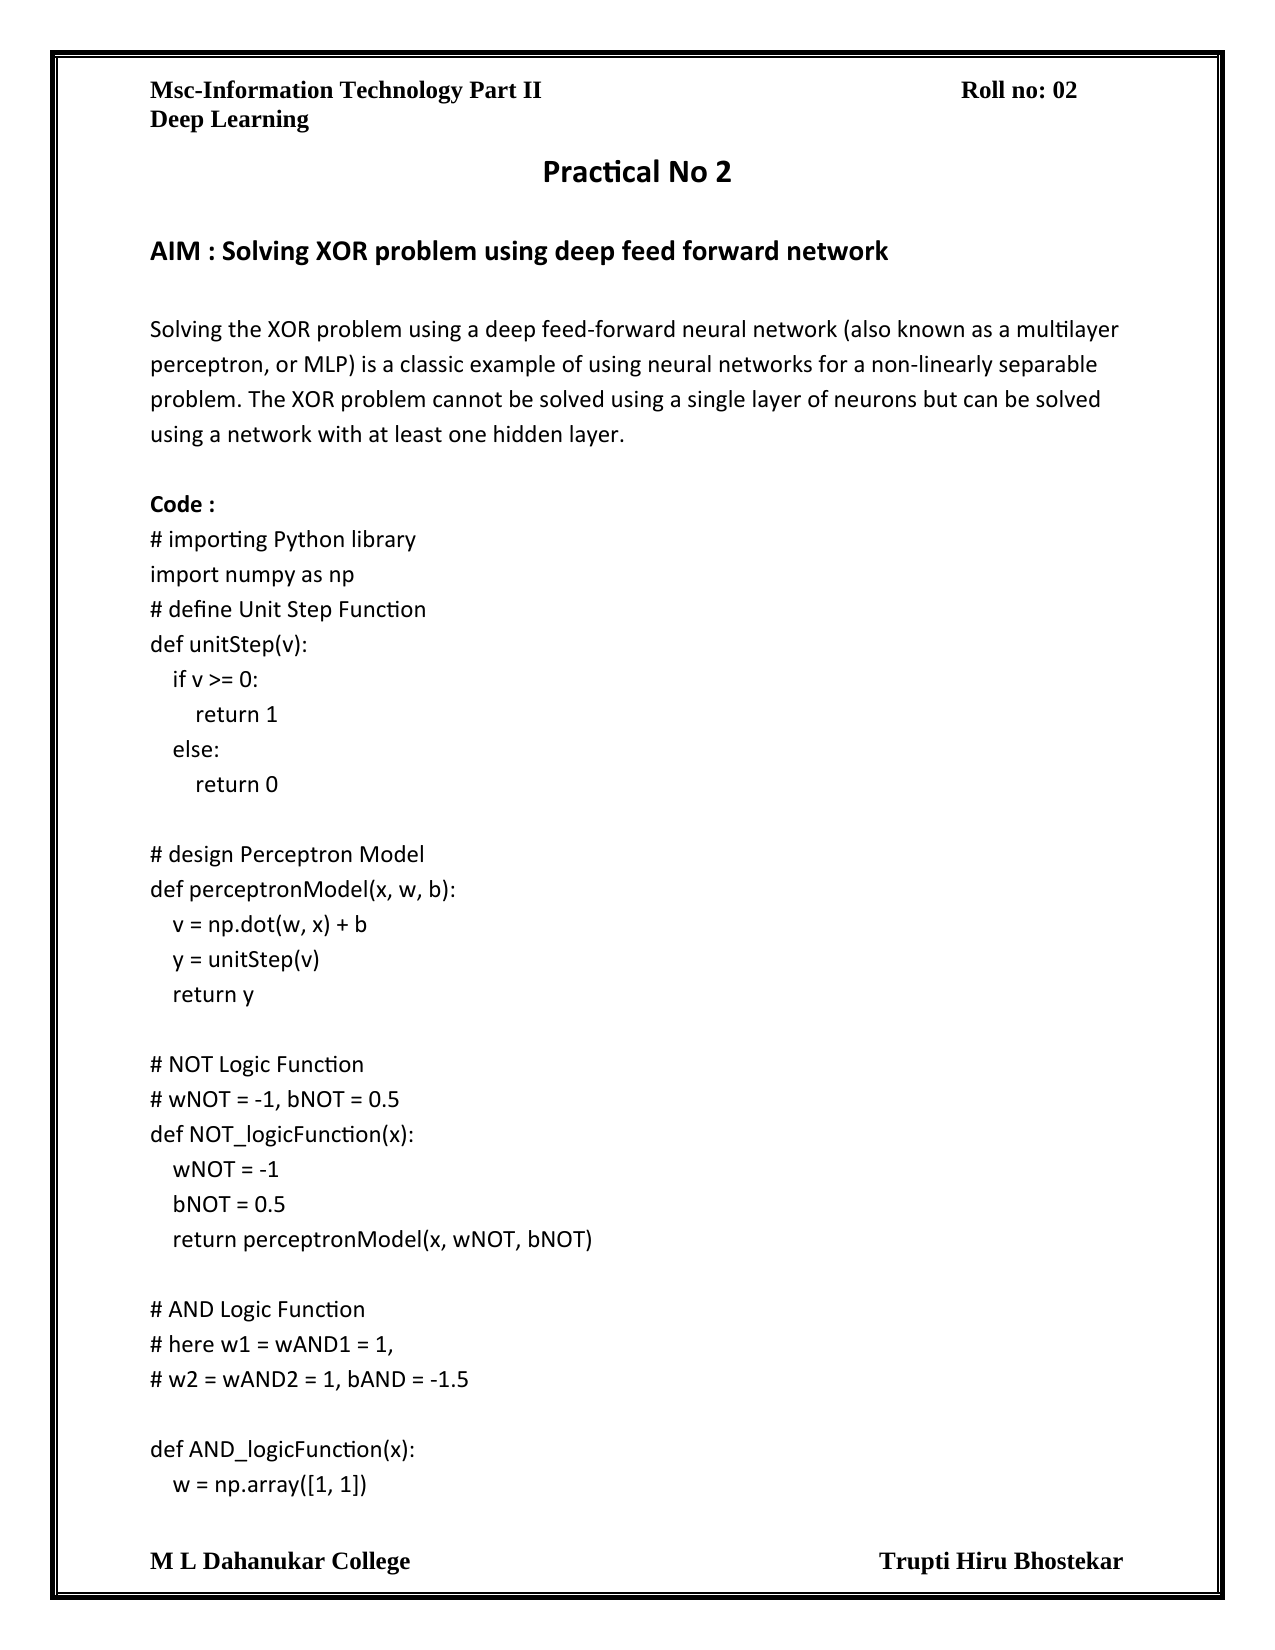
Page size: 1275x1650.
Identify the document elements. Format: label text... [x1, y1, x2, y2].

text # AND Logic Function [150, 1294, 1125, 1324]
text AIM : Solving XOR problem using deep feed forward network [150, 232, 1125, 267]
text # here w1 = wAND1 = 1, [150, 1329, 1125, 1359]
text return y [150, 979, 1125, 1009]
text # define Unit Step Function [150, 594, 1125, 624]
text bNOT = 0.5 [150, 1189, 1125, 1219]
text def NOT_logicFunction(x): [150, 1119, 1125, 1149]
text # wNOT = -1, bNOT = 0.5 [150, 1084, 1125, 1114]
text Practical No 2 [150, 150, 1125, 191]
text # w2 = wAND2 = 1, bAND = -1.5 [150, 1364, 1125, 1394]
text # NOT Logic Function [150, 1049, 1125, 1079]
text w = np.array([1, 1]) [150, 1469, 1125, 1499]
text v = np.dot(w, x) + b [150, 909, 1125, 939]
text # importing Python library [150, 524, 1125, 554]
text wNOT = -1 [150, 1154, 1125, 1184]
text return 1 [150, 699, 1125, 729]
text Code : [150, 489, 1125, 519]
text if v >= 0: [150, 664, 1125, 694]
text def AND_logicFunction(x): [150, 1434, 1125, 1464]
text return 0 [150, 769, 1125, 799]
text y = unitStep(v) [150, 944, 1125, 974]
text def perceptronModel(x, w, b): [150, 874, 1125, 904]
text # design Perceptron Model [150, 839, 1125, 869]
text else: [150, 734, 1125, 764]
text return perceptronModel(x, wNOT, bNOT) [150, 1224, 1125, 1254]
text def unitStep(v): [150, 629, 1125, 659]
text import numpy as np [150, 559, 1125, 589]
text Solving the XOR problem using a deep feed-forward neural network (also known as a multilayer perceptron, or MLP) is a classic example of using neural networks for a non-linearly separable problem. The XOR problem cannot be solved using a single layer of neurons but can be solved using a network with at least one hidden layer. [150, 314, 1125, 449]
